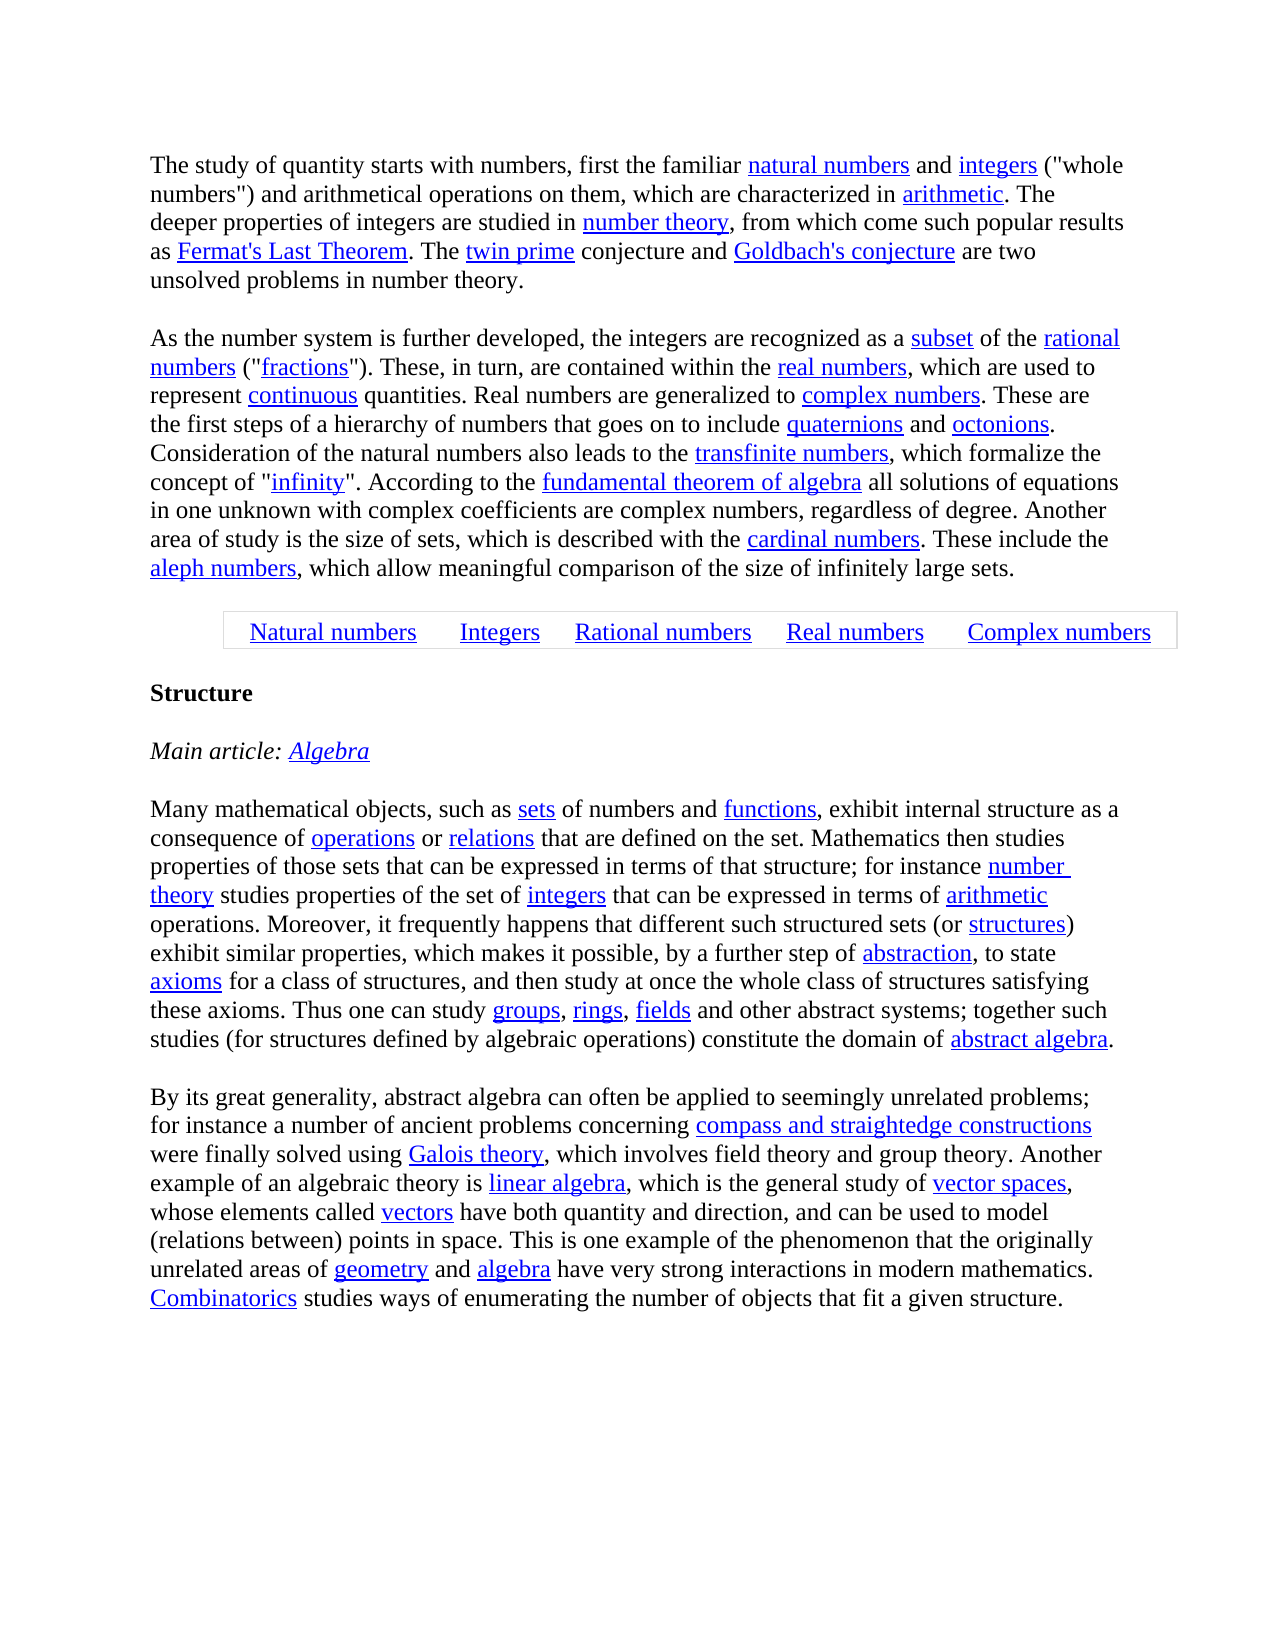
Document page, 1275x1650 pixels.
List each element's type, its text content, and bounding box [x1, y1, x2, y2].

table_cell Complex numbers [941, 616, 1176, 647]
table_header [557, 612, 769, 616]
table_cell Rational numbers [557, 616, 769, 647]
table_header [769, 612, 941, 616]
table_cell Real numbers [769, 616, 941, 647]
text The study of quantity starts with numbers, first the familiar natural numbers and integers ("whole numbers") and arithmetical operations on them, which are characterized in arithmetic. The deeper properties of integers are studied in number theory, from which come such popular results as Fermat's Last Theorem. The twin prime conjecture and Goldbach's conjecture are two unsolved problems in number theory. [150, 150, 1125, 294]
text As the number system is further developed, the integers are recognized as a subset of the rational numbers ("fractions"). These, in turn, are contained within the real numbers, which are used to represent continuous quantities. Real numbers are generalized to complex numbers. These are the first steps of a hierarchy of numbers that goes on to include quaternions and octonions. Consideration of the natural numbers also leads to the transfinite numbers, which formalize the concept of "infinity". According to the fundamental theorem of algebra all solutions of equations in one unknown with complex coefficients are complex numbers, regardless of degree. Another area of study is the size of sets, which is described with the cardinal numbers. These include the aleph numbers, which allow meaningful comparison of the size of infinitely large sets. [150, 323, 1125, 582]
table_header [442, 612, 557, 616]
text Main article: Algebra [150, 736, 1125, 765]
table_cell Integers [442, 616, 557, 647]
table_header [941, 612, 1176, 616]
text Many mathematical objects, such as sets of numbers and functions, exhibit internal structure as a consequence of operations or relations that are defined on the set. Mathematics then studies properties of those sets that can be expressed in terms of that structure; for instance number theory studies properties of the set of integers that can be expressed in terms of arithmetic operations. Moreover, it frequently happens that different such structured sets (or structures) exhibit similar properties, which makes it possible, by a further step of abstraction, to state axioms for a class of structures, and then study at once the whole class of structures satisfying these axioms. Thus one can study groups, rings, fields and other abstract systems; together such studies (for structures defined by algebraic operations) constitute the domain of abstract algebra. [150, 794, 1125, 1053]
table_cell Natural numbers [224, 616, 442, 647]
text Structure [150, 678, 1125, 707]
text By its great generality, abstract algebra can often be applied to seemingly unrelated problems; for instance a number of ancient problems concerning compass and straightedge constructions were finally solved using Galois theory, which involves field theory and group theory. Another example of an algebraic theory is linear algebra, which is the general study of vector spaces, whose elements called vectors have both quantity and direction, and can be used to model (relations between) points in space. This is one example of the phenomenon that the originally unrelated areas of geometry and algebra have very strong interactions in modern mathematics. Combinatorics studies ways of enumerating the number of objects that fit a given structure. [150, 1082, 1125, 1312]
